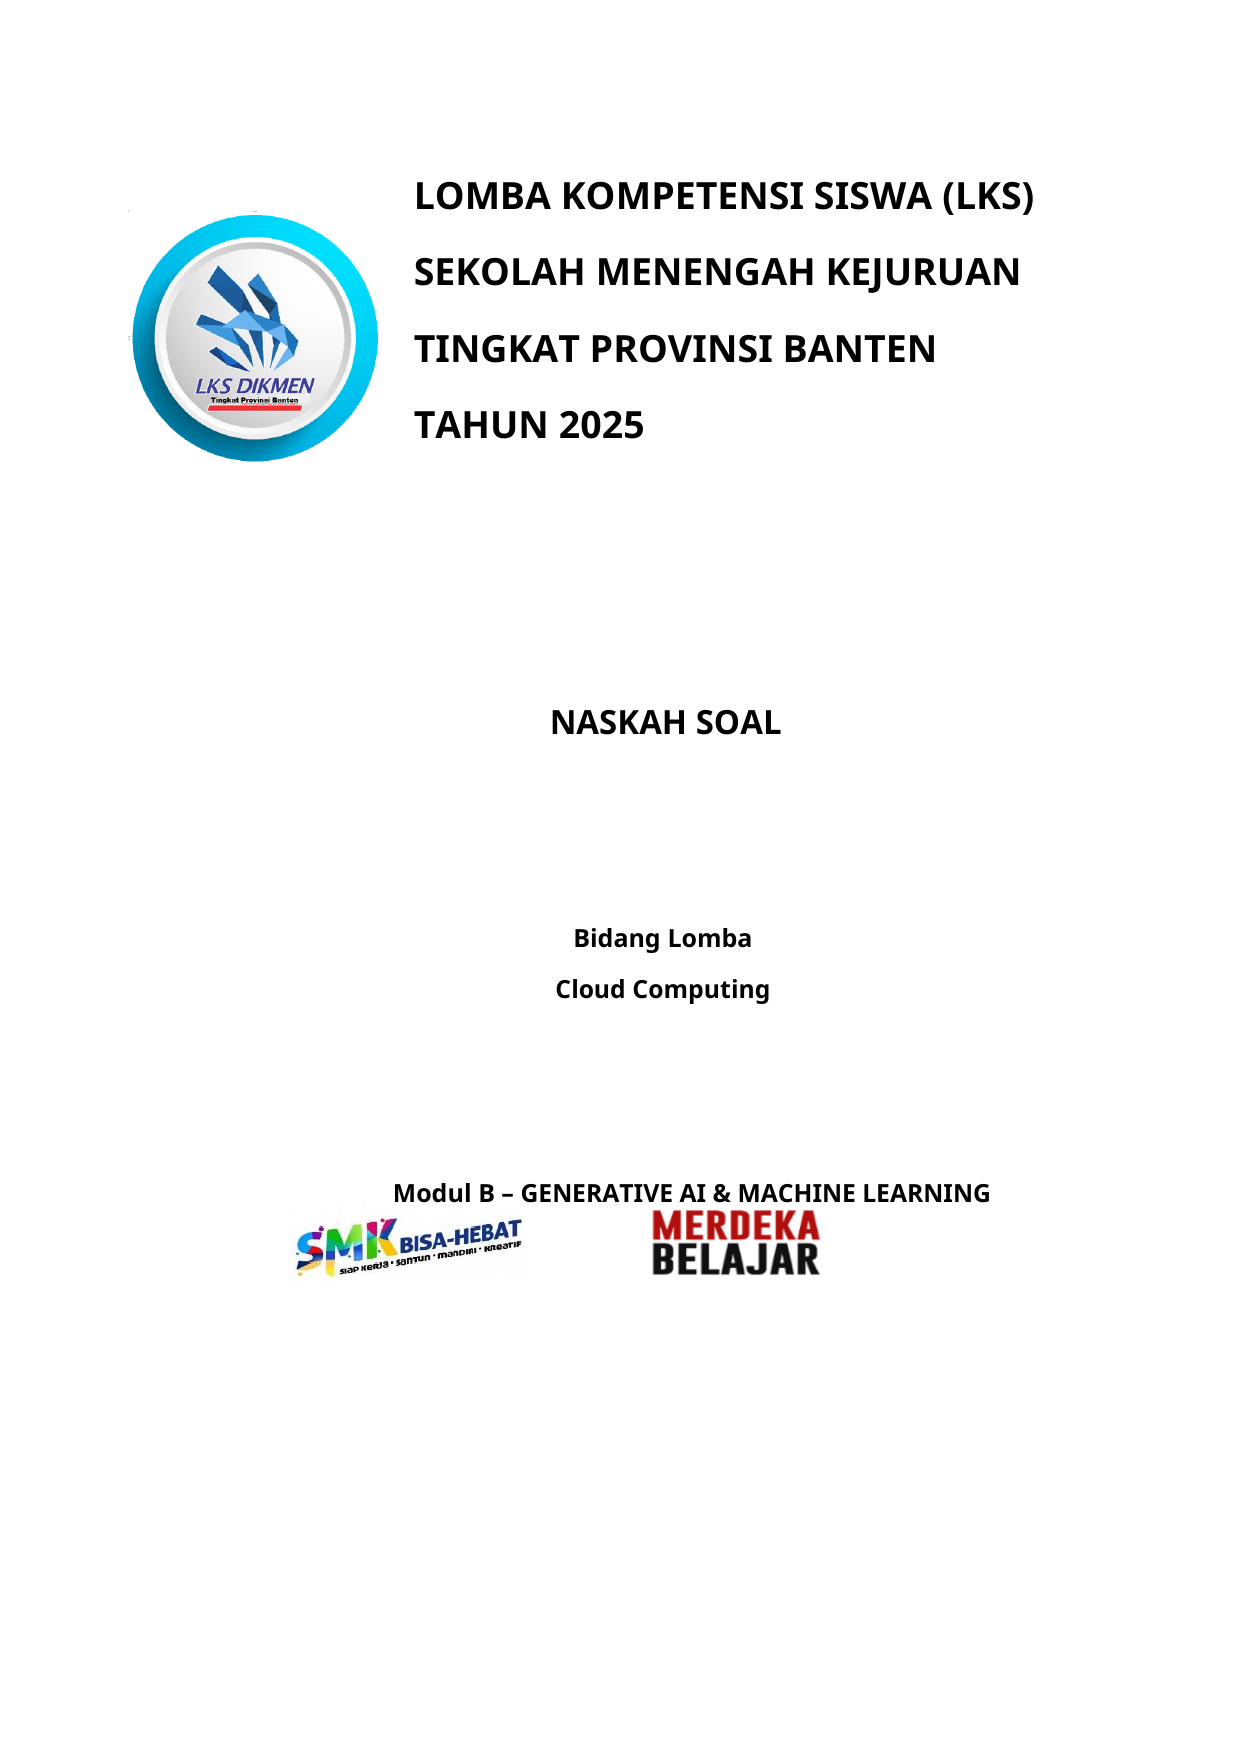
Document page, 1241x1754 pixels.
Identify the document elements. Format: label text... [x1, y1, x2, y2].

text Cloud Computing [494, 971, 831, 1006]
text LOMBA KOMPETENSI SISWA (LKS) SEKOLAH MENENGAH KEJURUAN TINGKAT PROVINSI BANTEN TAHUN 2025 [413, 169, 1081, 450]
picture [649, 1210, 823, 1279]
text Bidang Lomba [494, 920, 831, 954]
picture [128, 211, 380, 464]
text NASKAH SOAL [177, 699, 1154, 744]
text Modul B – GENERATIVE AI & MACHINE LEARNING [230, 1176, 1154, 1210]
picture [289, 1210, 527, 1300]
